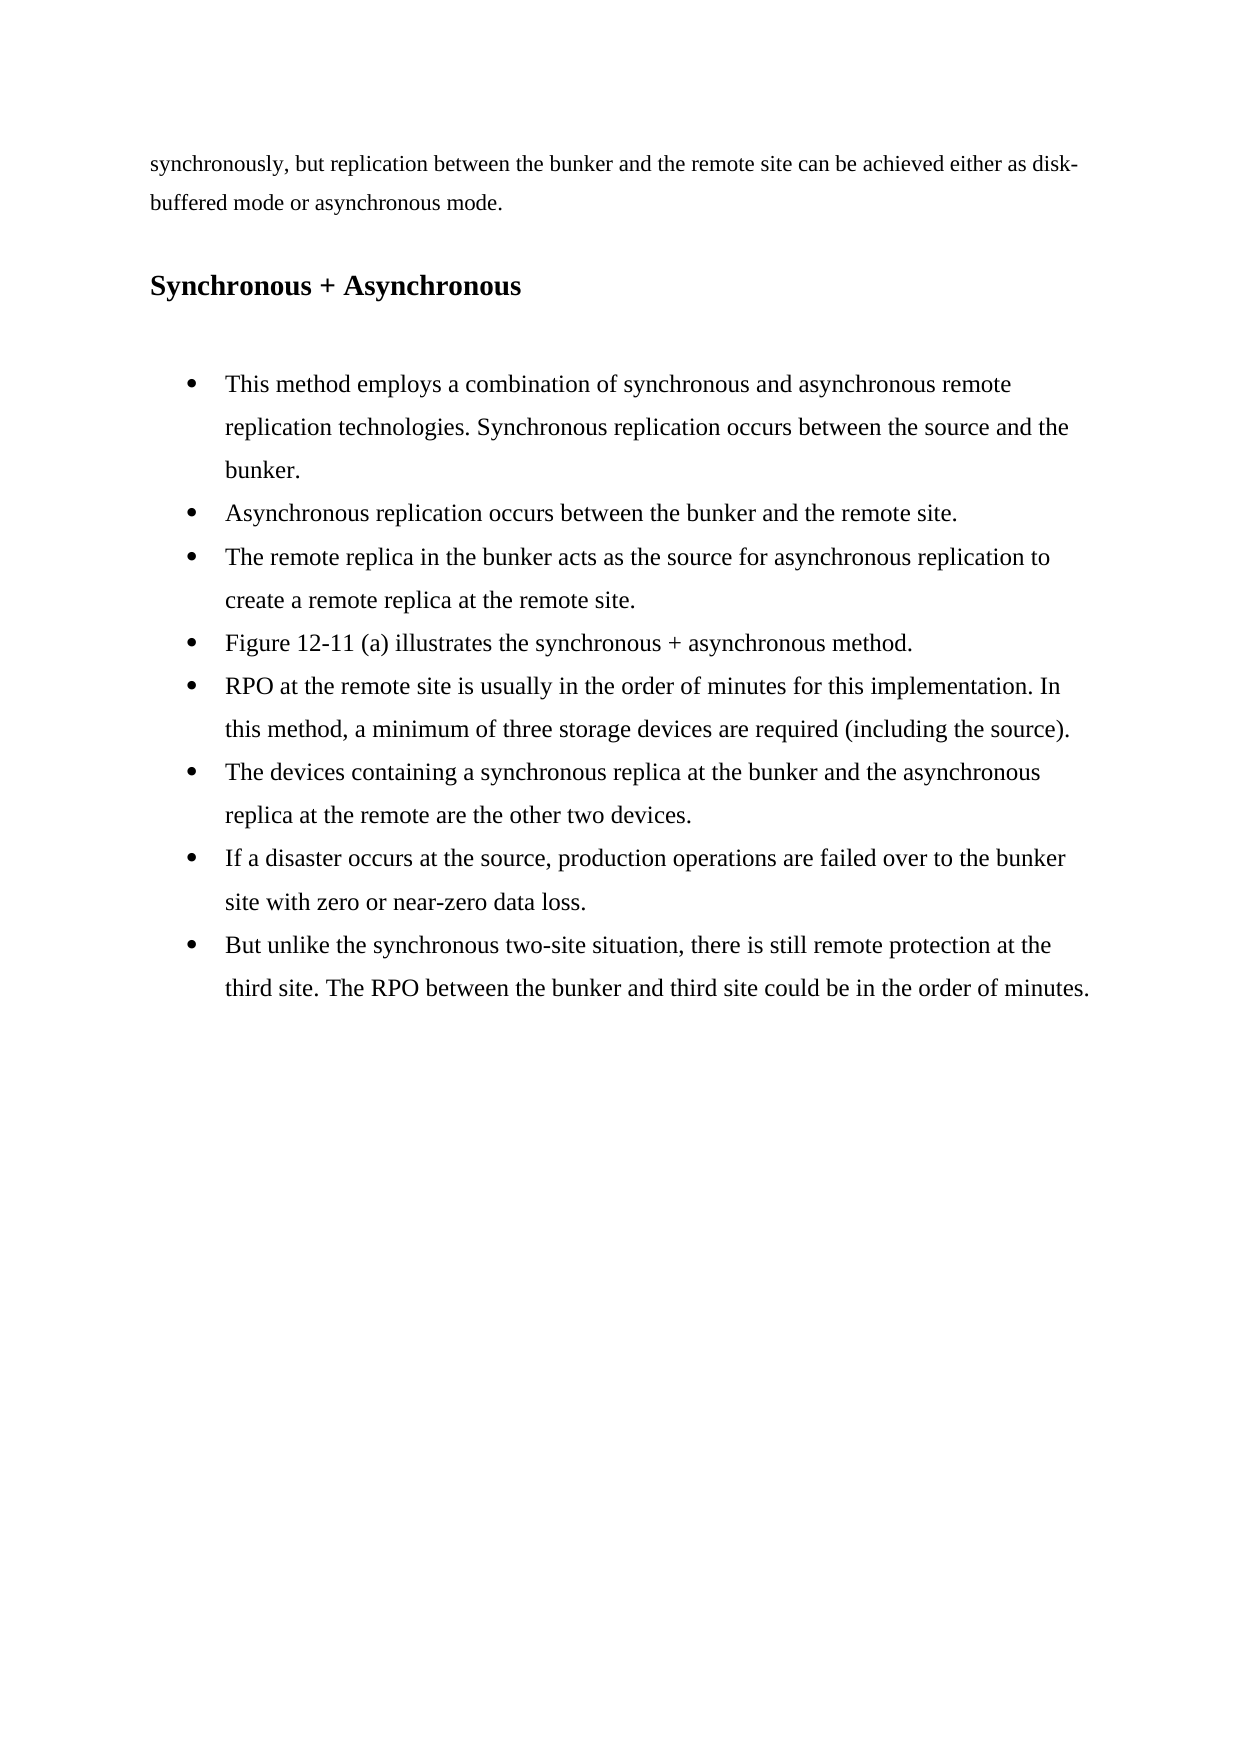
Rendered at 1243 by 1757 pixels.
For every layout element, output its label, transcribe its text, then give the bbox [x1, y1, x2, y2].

list This method employs a combination of synchronous and asynchronous remote replication technologies. Synchronous replication occurs between the source and the bunker. [187, 369, 1093, 484]
text Synchronous + Asynchronous [150, 268, 1093, 302]
list If a disaster occurs at the source, production operations are failed over to the bunker site with zero or near-zero data loss. [187, 843, 1093, 915]
list Asynchronous replication occurs between the bunker and the remote site. [187, 498, 1093, 527]
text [150, 150, 1093, 216]
list Figure 12-11 (a) illustrates the synchronous + asynchronous method. [187, 628, 1093, 657]
list But unlike the synchronous two-site situation, there is still remote protection at the third site. The RPO between the bunker and third site could be in the order of minutes. [187, 930, 1093, 1002]
list The devices containing a synchronous replica at the bunker and the asynchronous replica at the remote are the other two devices. [187, 757, 1093, 829]
list The remote replica in the bunker acts as the source for asynchronous replication to create a remote replica at the remote site. [187, 542, 1093, 613]
list RPO at the remote site is usually in the order of minutes for this implementation. In this method, a minimum of three storage devices are required (including the source). [187, 671, 1093, 743]
